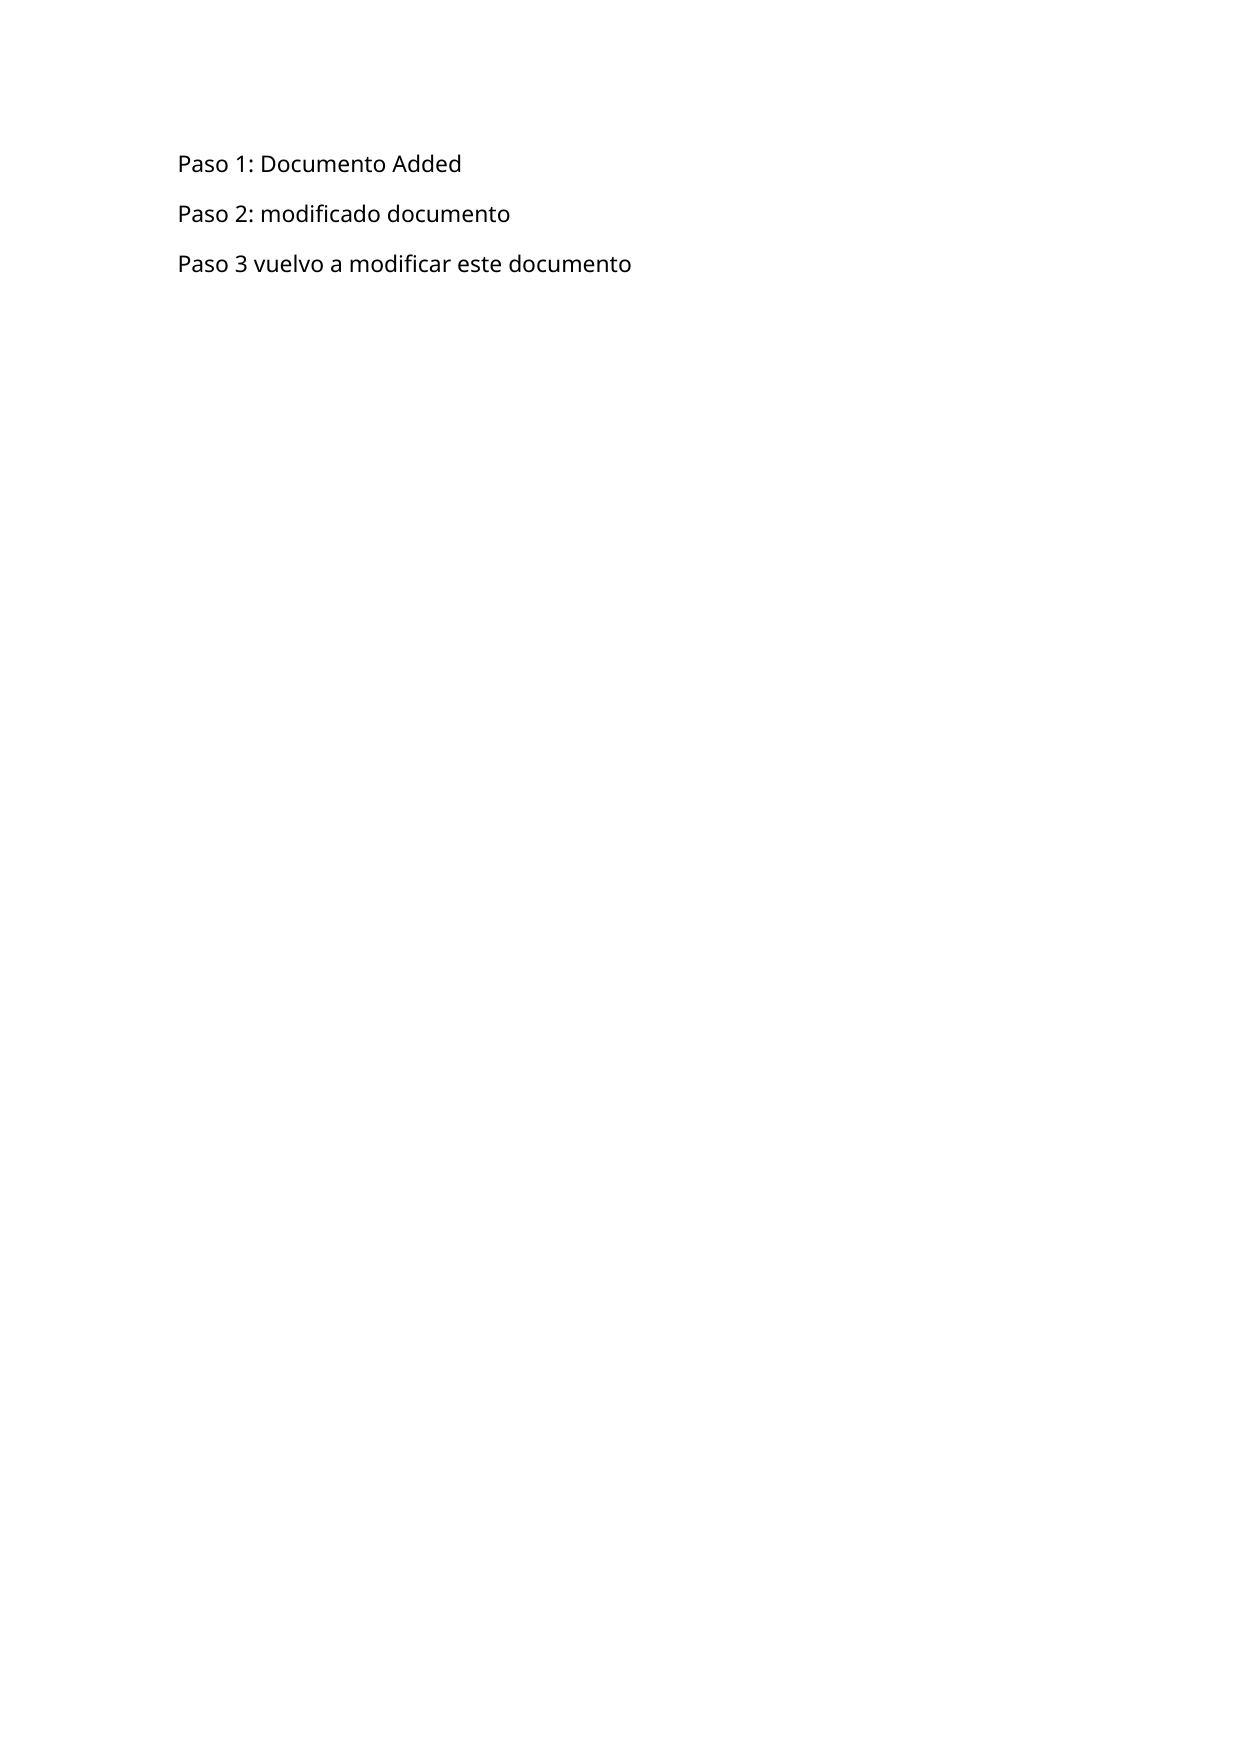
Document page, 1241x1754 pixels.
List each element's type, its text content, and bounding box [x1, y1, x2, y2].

text Paso 3 vuelvo a modificar este documento [177, 248, 1063, 280]
text Paso 2: modificado documento [177, 198, 1063, 229]
text Paso 1: Documento Added [177, 148, 1063, 179]
